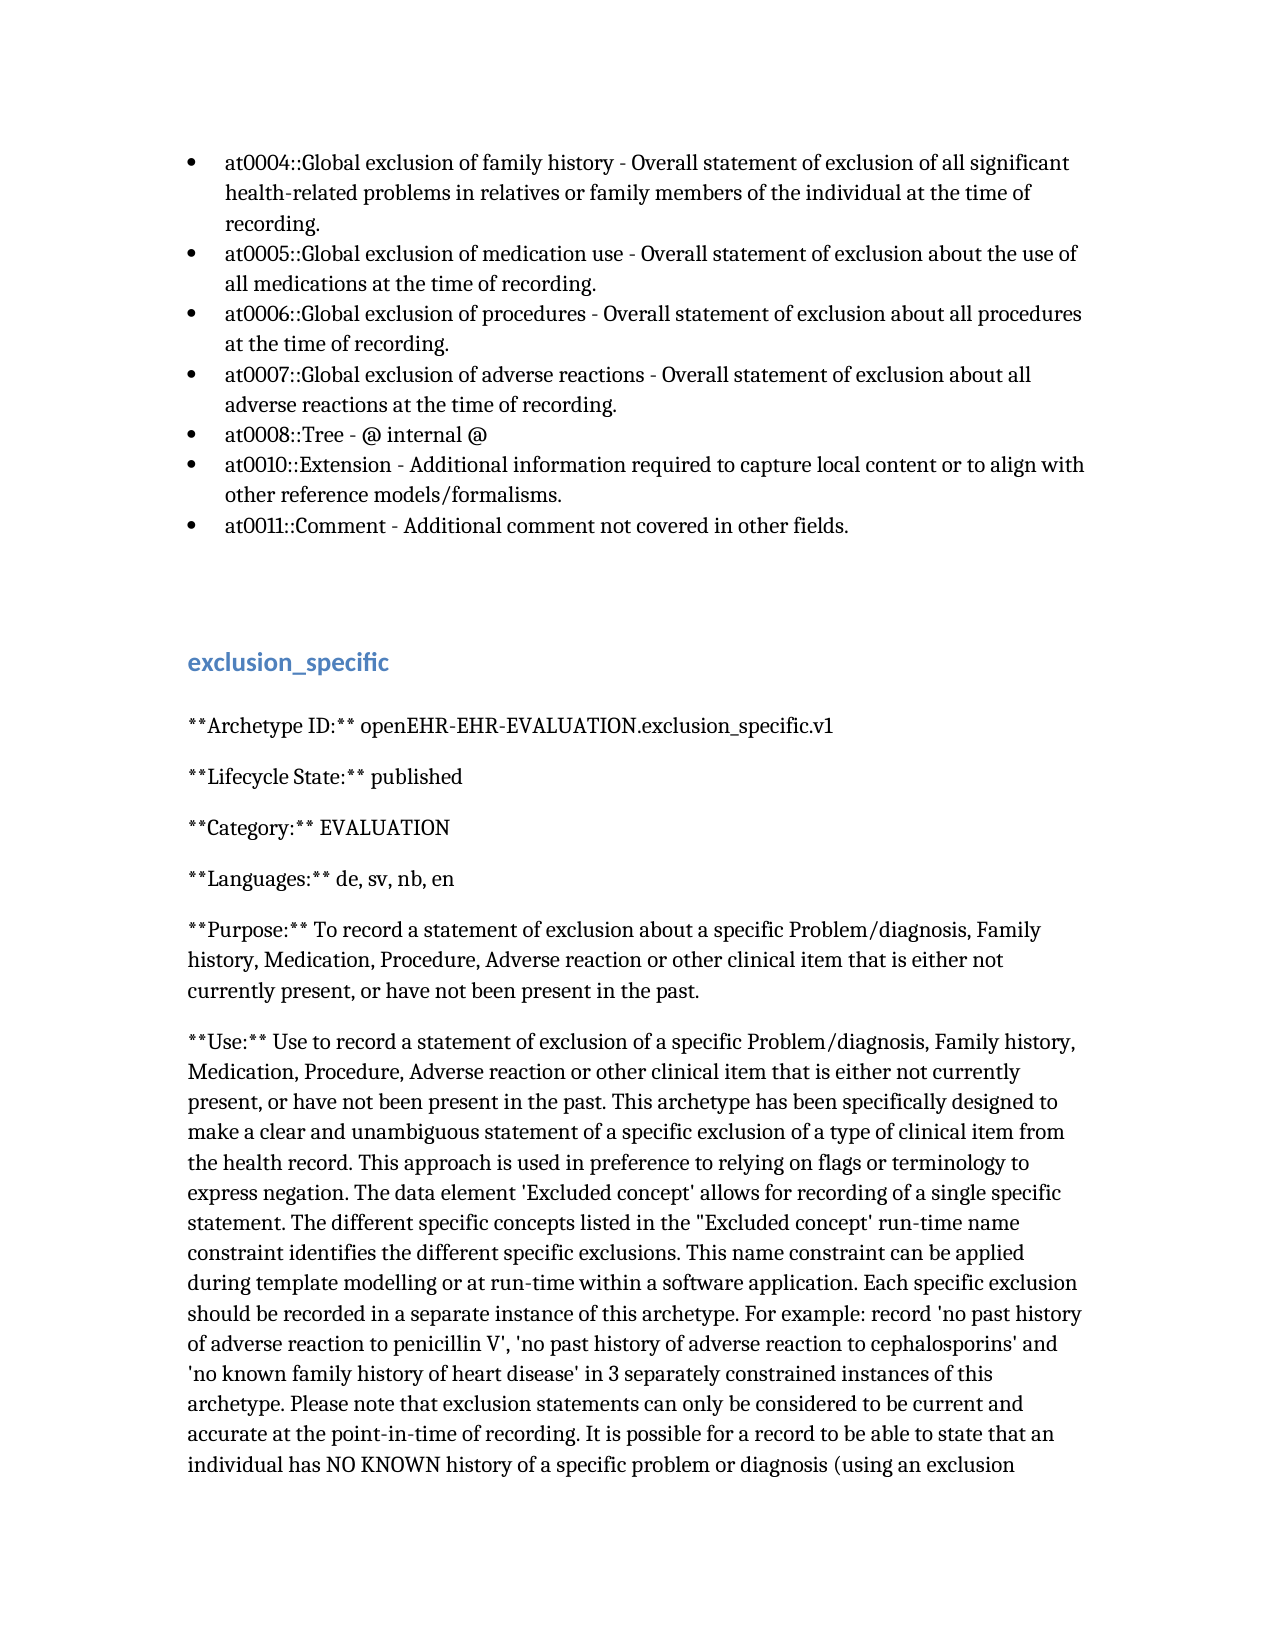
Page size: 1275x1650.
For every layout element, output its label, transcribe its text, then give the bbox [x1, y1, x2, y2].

list at0005::Global exclusion of medication use - Overall statement of exclusion about the use of all medications at the time of recording. [187, 241, 1087, 297]
text **Lifecycle State:** published [187, 764, 1087, 790]
subtitle exclusion_specific [187, 645, 1087, 678]
list at0011::Comment - Additional comment not covered in other fields. [187, 512, 1087, 539]
text **Languages:** de, sv, nb, en [187, 866, 1087, 892]
list at0007::Global exclusion of adverse reactions - Overall statement of exclusion about all adverse reactions at the time of recording. [187, 361, 1087, 418]
text **Purpose:** To record a statement of exclusion about a specific Problem/diagnosis, Family history, Medication, Procedure, Adverse reaction or other clinical item that is either not currently present, or have not been present in the past. [187, 917, 1087, 1004]
list at0008::Tree - @ internal @ [187, 422, 1087, 448]
list at0004::Global exclusion of family history - Overall statement of exclusion of all significant health-related problems in relatives or family members of the individual at the time of recording. [187, 150, 1087, 237]
text **Category:** EVALUATION [187, 815, 1087, 841]
list at0006::Global exclusion of procedures - Overall statement of exclusion about all procedures at the time of recording. [187, 301, 1087, 358]
list at0010::Extension - Additional information required to capture local content or to align with other reference models/formalisms. [187, 452, 1087, 509]
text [187, 1028, 1087, 1478]
text **Archetype ID:** openEHR-EHR-EVALUATION.exclusion_specific.v1 [187, 683, 1087, 739]
